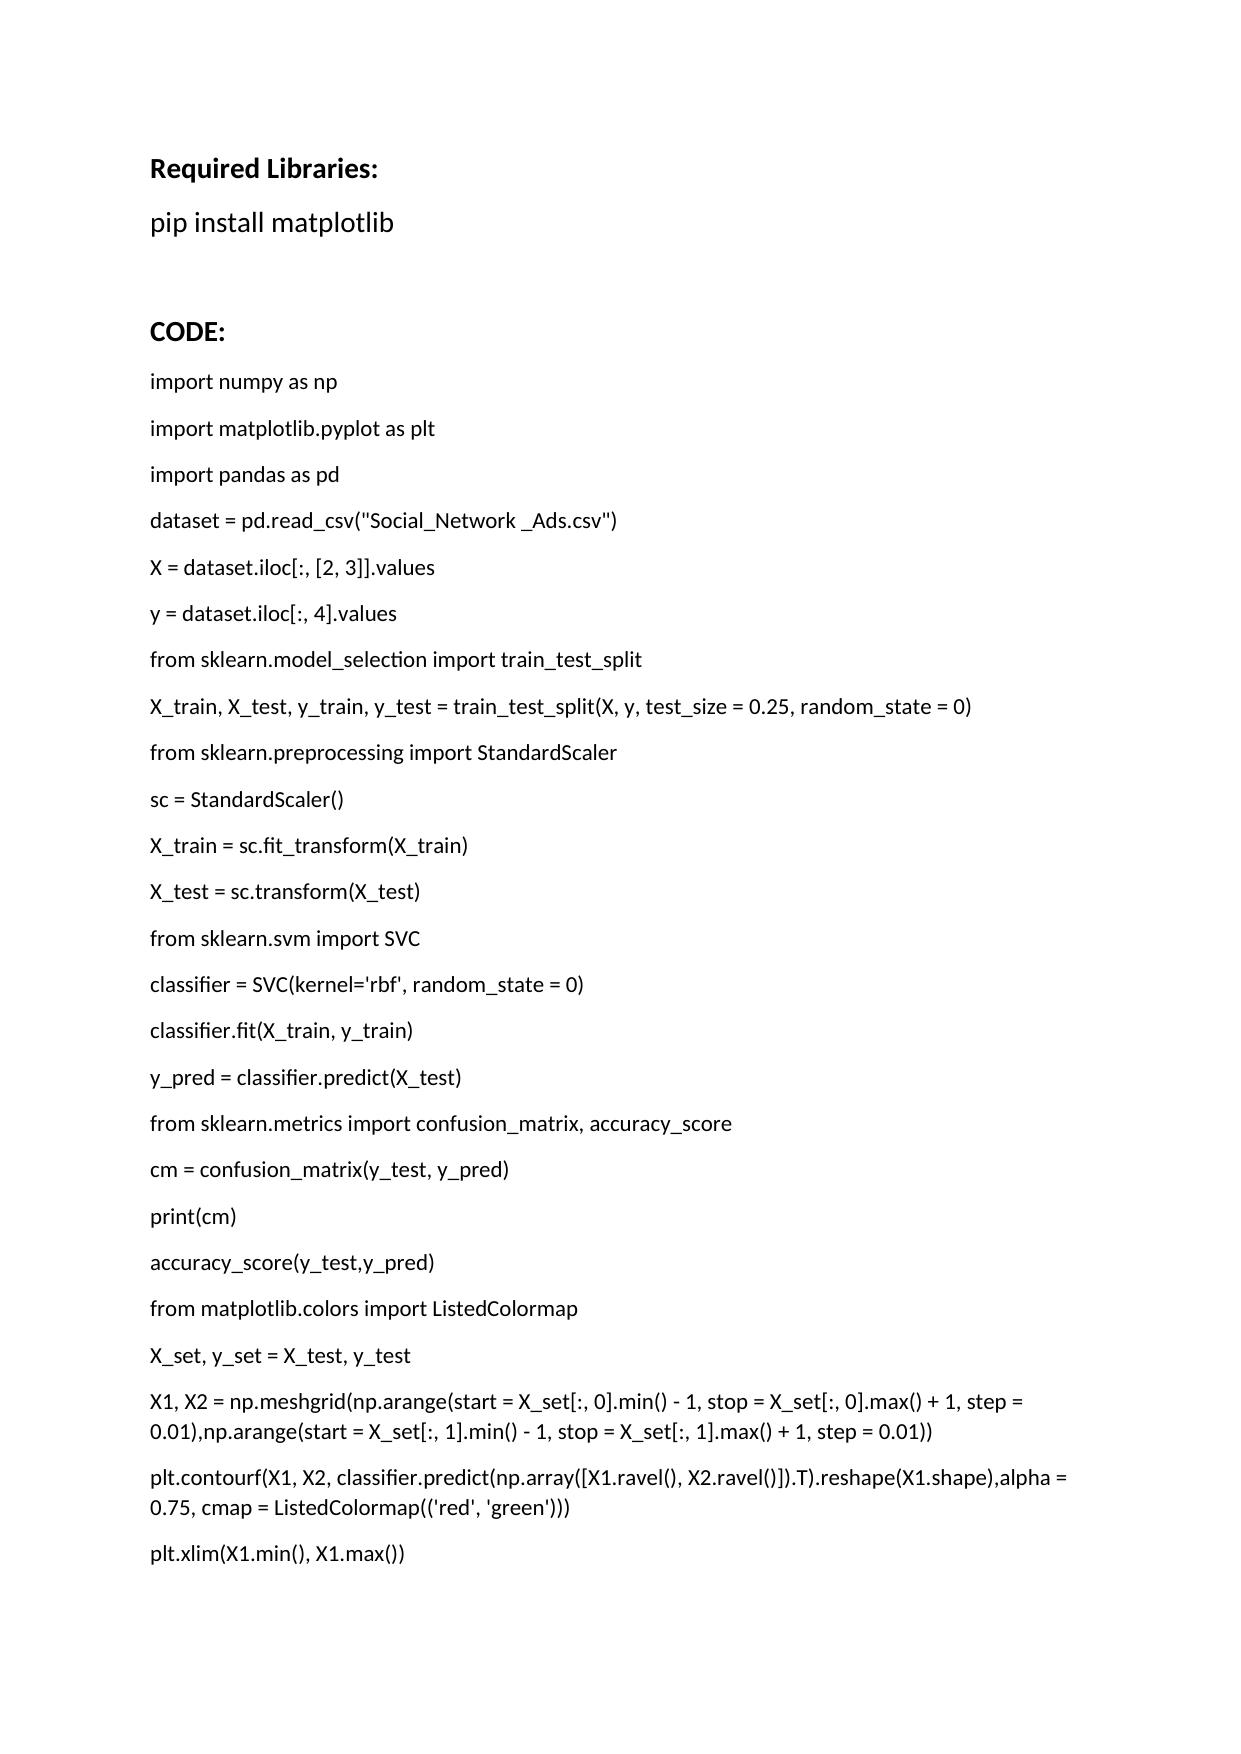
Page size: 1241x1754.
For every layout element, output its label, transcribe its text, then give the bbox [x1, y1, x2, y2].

text pip install matplotlib [150, 204, 1090, 240]
text sc = StandardScaler() [150, 785, 1090, 813]
text import matplotlib.pyplot as plt [150, 414, 1090, 442]
text from sklearn.model_selection import train_test_split [150, 646, 1090, 674]
text print(cm) [150, 1202, 1090, 1230]
text CODE: [150, 313, 1090, 349]
text Required Libraries: [150, 150, 1090, 186]
text X_train = sc.fit_transform(X_train) [150, 831, 1090, 859]
text X_train, X_test, y_train, y_test = train_test_split(X, y, test_size = 0.25, random_state = 0) [150, 692, 1090, 720]
text classifier.fit(X_train, y_train) [150, 1016, 1090, 1044]
text y = dataset.iloc[:, 4].values [150, 599, 1090, 627]
text cm = confusion_matrix(y_test, y_pred) [150, 1156, 1090, 1183]
text X1, X2 = np.meshgrid(np.arange(start = X_set[:, 0].min() - 1, stop = X_set[:, 0].max() + 1, step = 0.01),np.arange(start = X_set[:, 1].min() - 1, stop = X_set[:, 1].max() + 1, step = 0.01)) [150, 1387, 1090, 1445]
text from sklearn.svm import SVC [150, 924, 1090, 952]
text import numpy as np [150, 367, 1090, 396]
text accuracy_score(y_test,y_pred) [150, 1248, 1090, 1276]
text from sklearn.preprocessing import StandardScaler [150, 738, 1090, 766]
text y_pred = classifier.predict(X_test) [150, 1063, 1090, 1091]
text X_set, y_set = X_test, y_test [150, 1341, 1090, 1369]
text plt.contourf(X1, X2, classifier.predict(np.array([X1.ravel(), X2.ravel()]).T).reshape(X1.shape),alpha = 0.75, cmap = ListedColormap(('red', 'green'))) [150, 1463, 1090, 1521]
text classifier = SVC(kernel='rbf', random_state = 0) [150, 970, 1090, 998]
text X = dataset.iloc[:, [2, 3]].values [150, 553, 1090, 581]
text from sklearn.metrics import confusion_matrix, accuracy_score [150, 1109, 1090, 1137]
text import pandas as pd [150, 460, 1090, 488]
text plt.xlim(X1.min(), X1.max()) [150, 1539, 1090, 1567]
text from matplotlib.colors import ListedColormap [150, 1294, 1090, 1323]
text dataset = pd.read_csv("Social_Network _Ads.csv") [150, 507, 1090, 534]
text X_test = sc.transform(X_test) [150, 877, 1090, 905]
